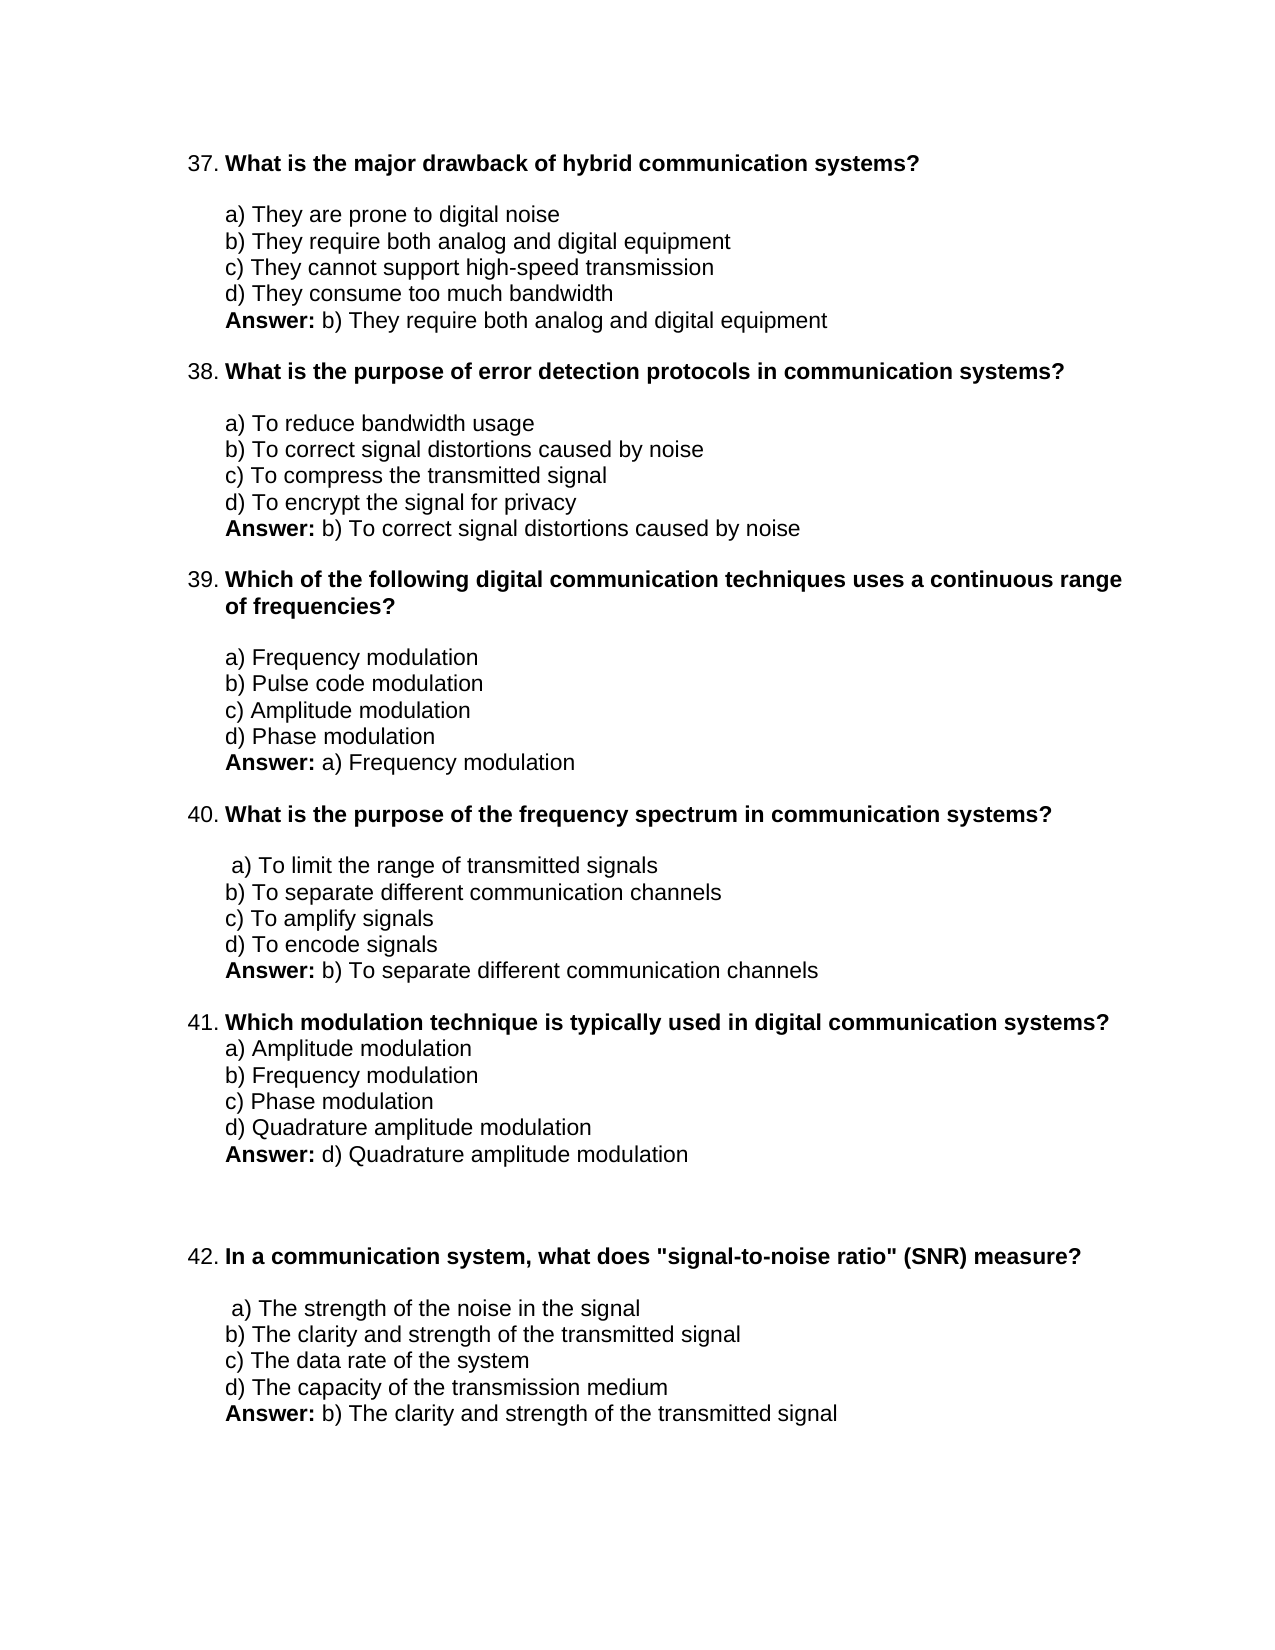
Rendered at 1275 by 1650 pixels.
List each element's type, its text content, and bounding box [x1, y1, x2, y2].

list What is the purpose of the frequency spectrum in communication systems? [187, 801, 1125, 827]
list Which modulation technique is typically used in digital communication systems? a) Amplitude modulation b) Frequency modulation c) Phase modulation d) Quadrature amplitude modulation Answer: d) Quadrature amplitude modulation [187, 1009, 1125, 1167]
list Which of the following digital communication techniques uses a continuous range of frequencies? [187, 566, 1125, 619]
text a) The strength of the noise in the signal b) The clarity and strength of the transmitted signal c) The data rate of the system d) The capacity of the transmission medium Answer: b) The clarity and strength of the transmitted signal [225, 1295, 1125, 1426]
text a) To reduce bandwidth usage b) To correct signal distortions caused by noise c) To compress the transmitted signal d) To encrypt the signal for privacy Answer: b) To correct signal distortions caused by noise [225, 409, 1125, 541]
list What is the purpose of error detection protocols in communication systems? [187, 358, 1125, 384]
text a) They are prone to digital noise b) They require both analog and digital equipment c) They cannot support high-speed transmission d) They consume too much bandwidth Answer: b) They require both analog and digital equipment [225, 201, 1125, 333]
text a) Frequency modulation b) Pulse code modulation c) Amplitude modulation d) Phase modulation Answer: a) Frequency modulation [225, 644, 1125, 776]
list What is the major drawback of hybrid communication systems? [187, 150, 1125, 176]
list In a communication system, what does "signal-to-noise ratio" (SNR) measure? [187, 1243, 1125, 1270]
text a) To limit the range of transmitted signals b) To separate different communication channels c) To amplify signals d) To encode signals Answer: b) To separate different communication channels [225, 852, 1125, 984]
